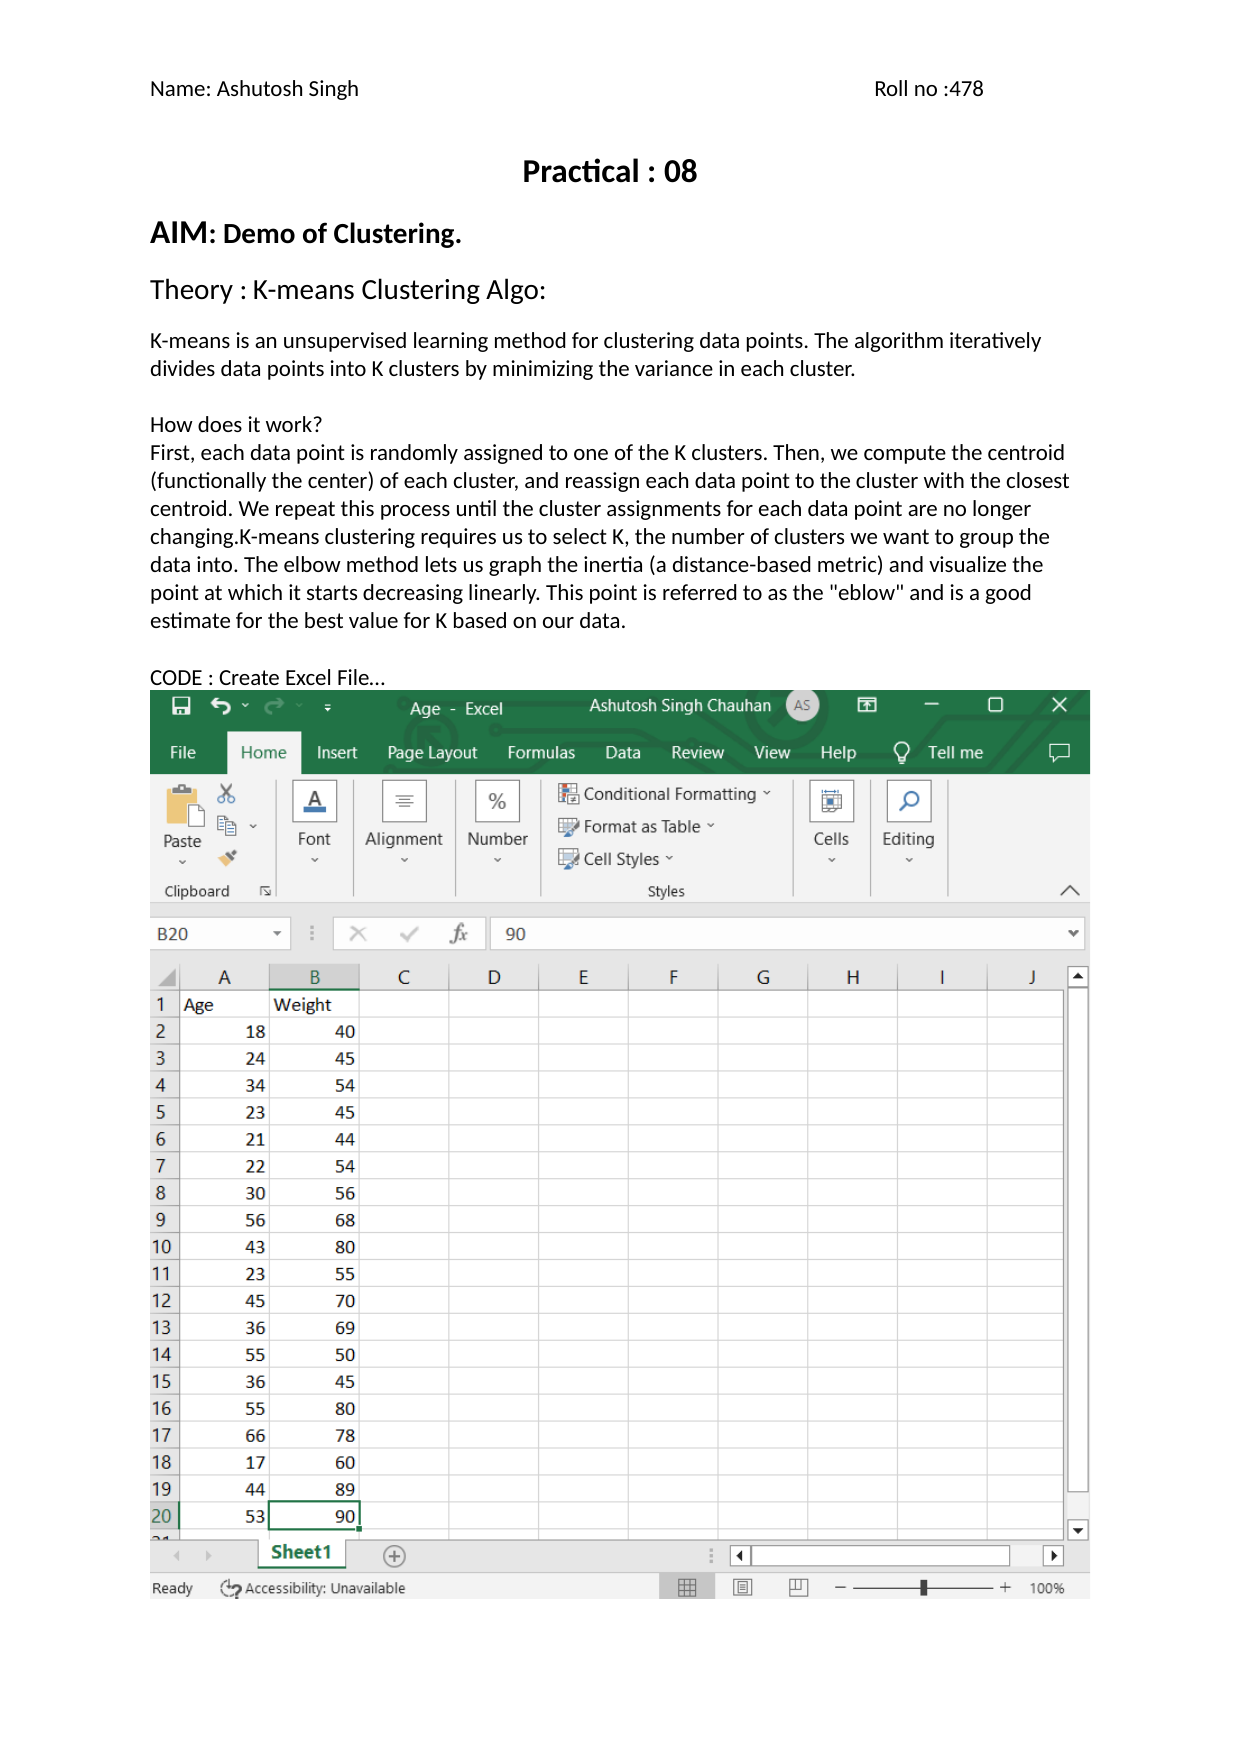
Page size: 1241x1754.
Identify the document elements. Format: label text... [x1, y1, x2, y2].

text First, each data point is randomly assigned to one of the K clusters. Then, we compute the centroid [150, 438, 1090, 466]
text How does it work? [150, 410, 1090, 438]
text AIM: Demo of Clustering. [150, 211, 1090, 251]
text Theory : K-means Clustering Algo: [150, 271, 1090, 307]
text Practical : 08 [150, 150, 1090, 191]
picture [150, 690, 1091, 1599]
text K-means is an unsupervised learning method for clustering data points. The algorithm iteratively divides data points into K clusters by minimizing the variance in each cluster. [150, 326, 1090, 382]
text (functionally the center) of each cluster, and reassign each data point to the cluster with the closest centroid. We repeat this process until the cluster assignments for each data point are no longer changing.K-means clustering requires us to select K, the number of clusters we want to group the data into. The elbow method lets us graph the inertia (a distance-based metric) and visualize the point at which it starts decreasing linearly. This point is referred to as the "eblow" and is a good estimate for the best value for K based on our data. [150, 466, 1090, 634]
text CODE : Create Excel File… [150, 663, 1090, 690]
